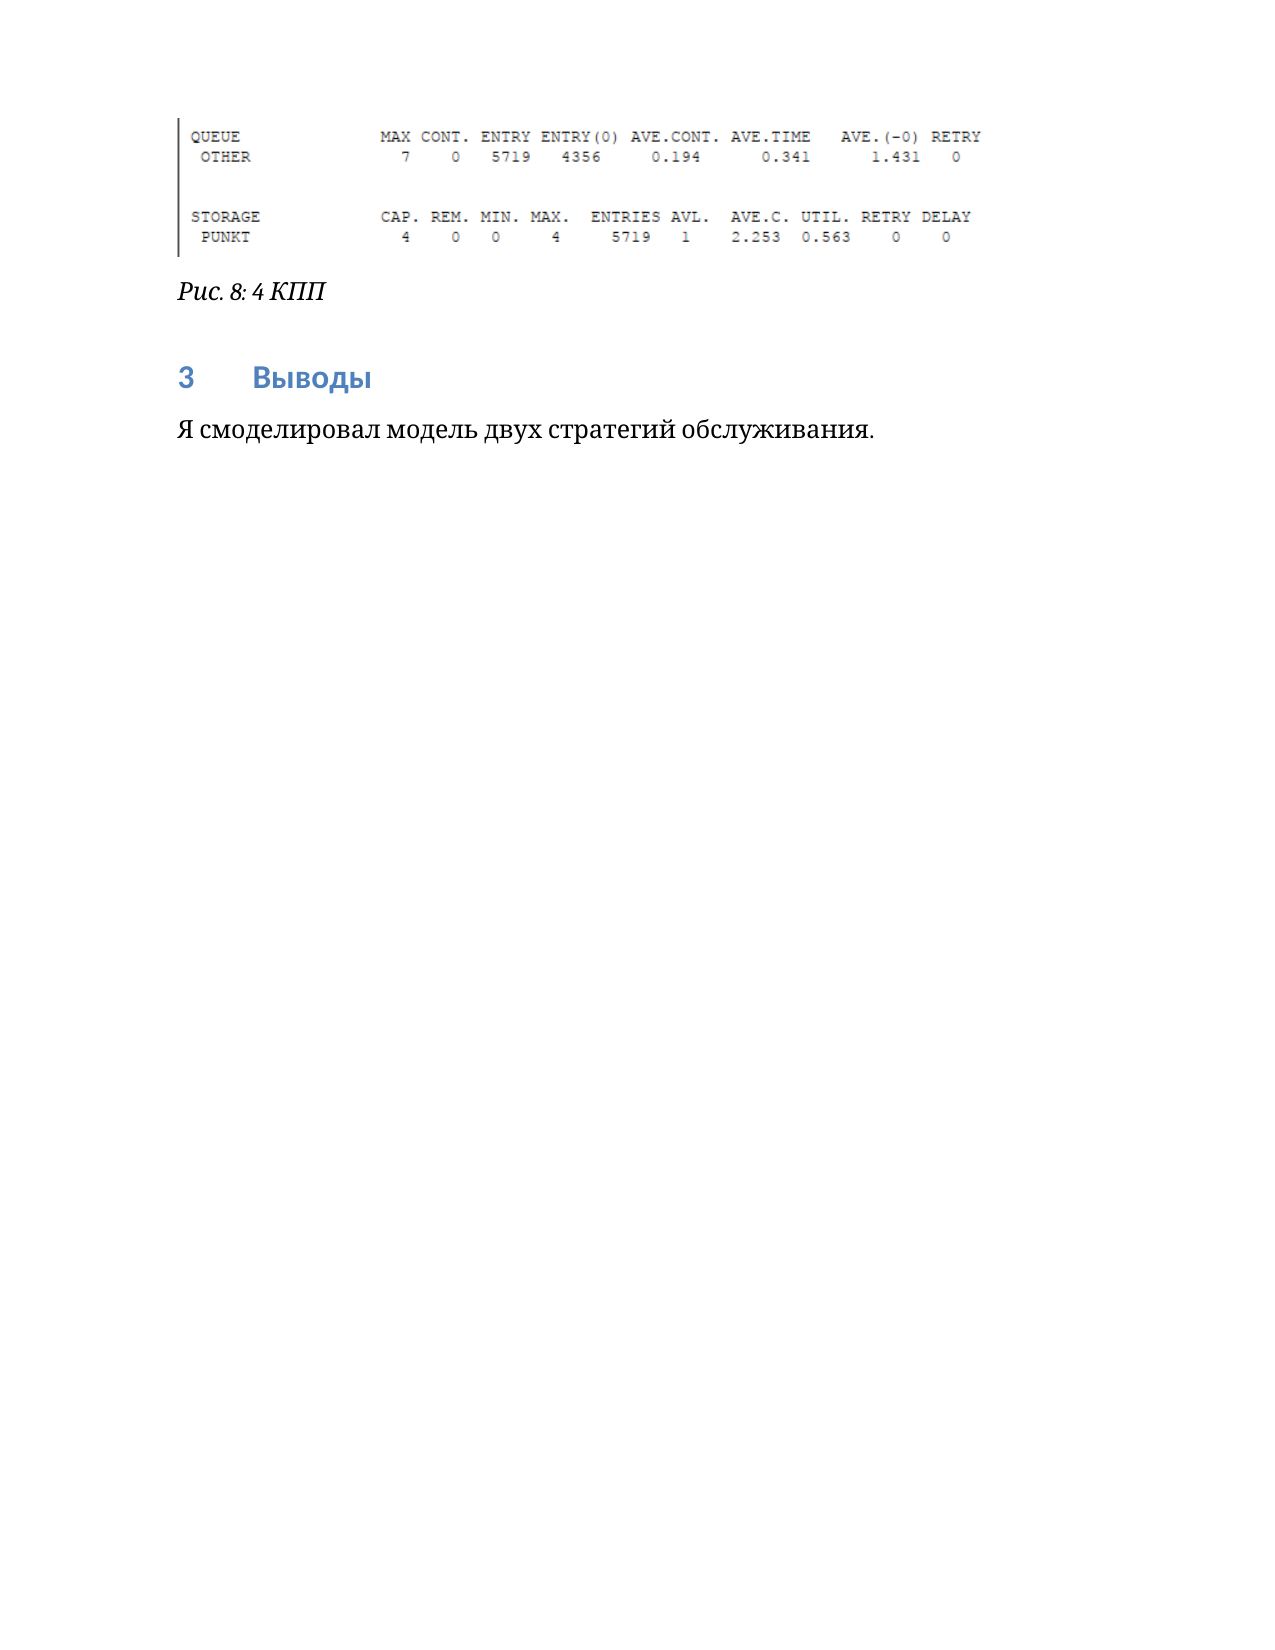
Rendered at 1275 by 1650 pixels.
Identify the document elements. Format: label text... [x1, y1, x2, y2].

text Рис. 8: 4 КПП [177, 278, 1186, 306]
text Я смоделировал модель двух стратегий обслуживания. [177, 416, 1186, 444]
picture [177, 118, 1049, 257]
subtitle 3 Выводы [177, 356, 1186, 397]
